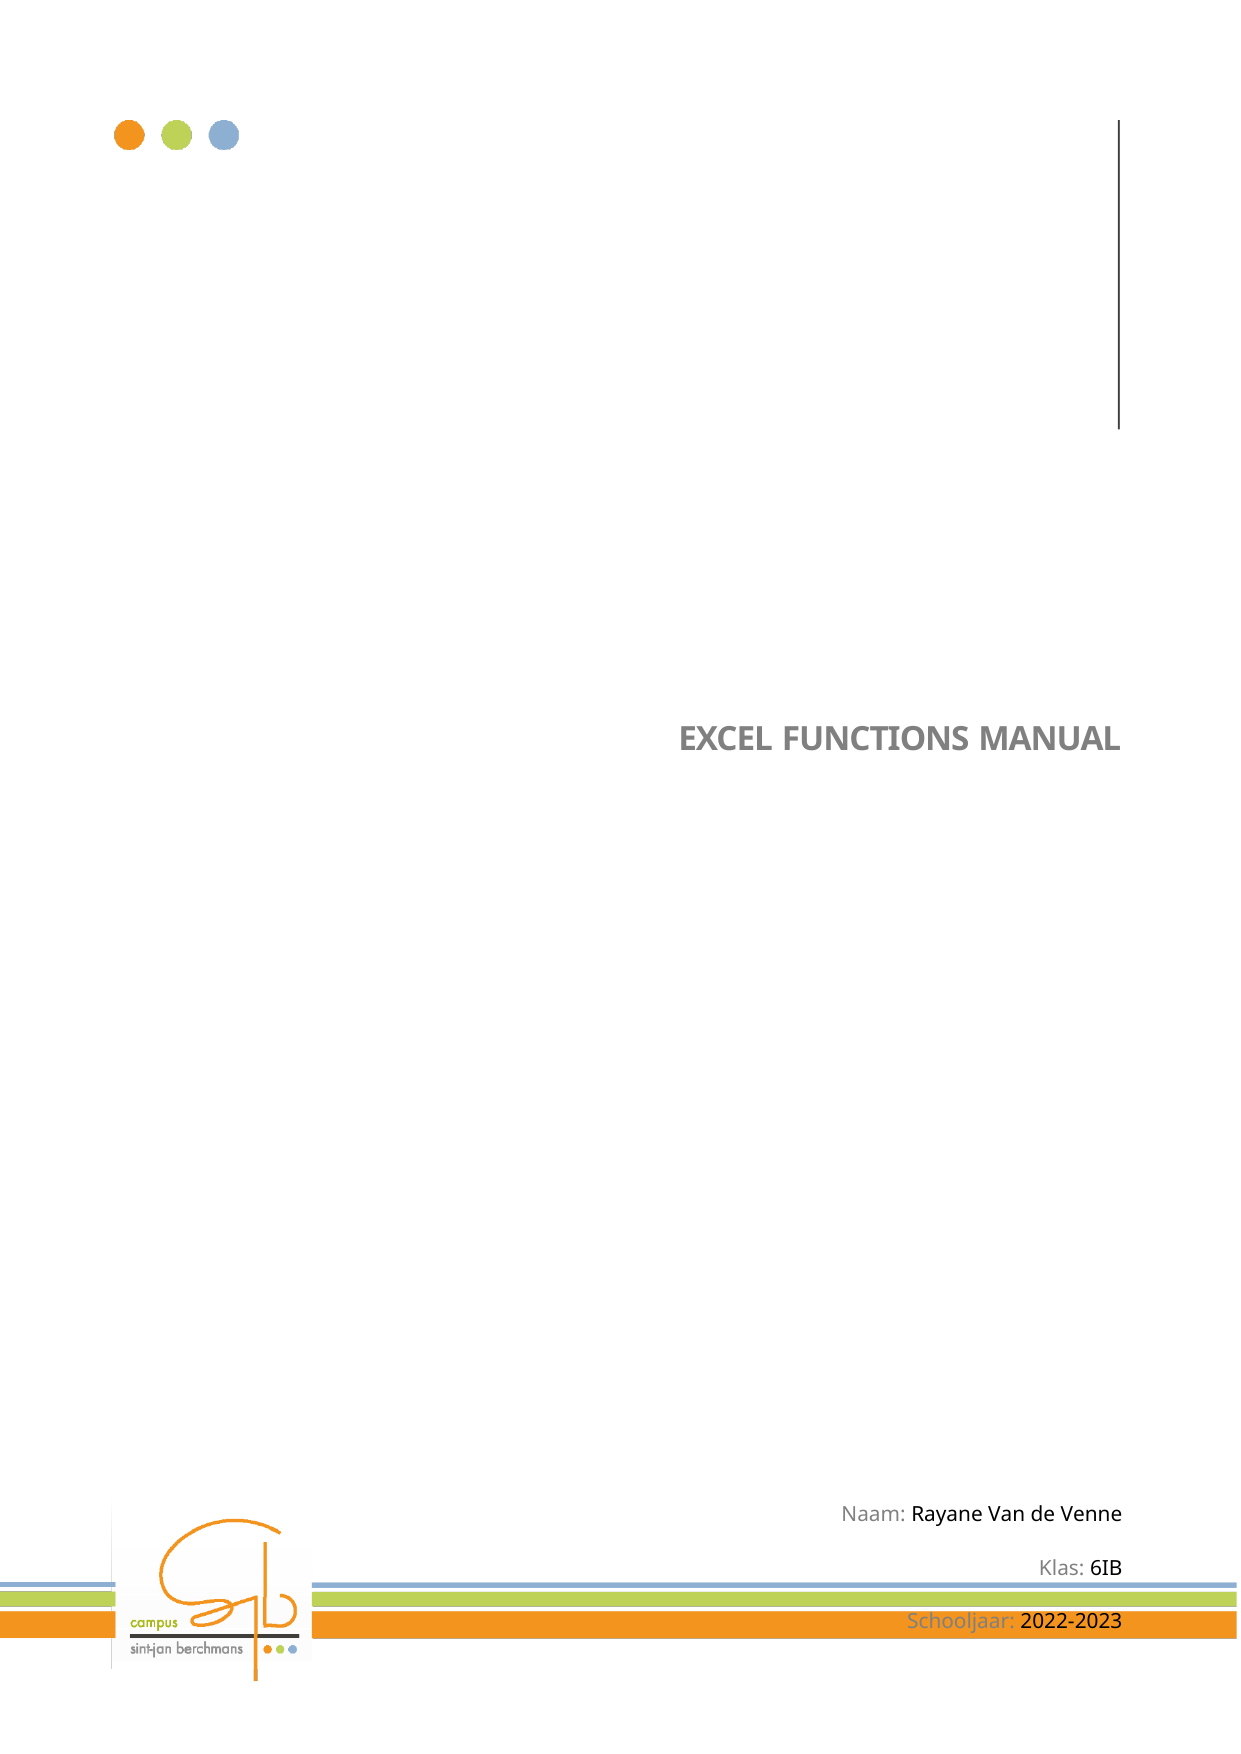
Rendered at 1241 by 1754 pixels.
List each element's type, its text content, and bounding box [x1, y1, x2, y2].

text Naam: Rayane Van de Venne [195, 1499, 1122, 1528]
text Schooljaar: 2022-2023 [195, 1606, 1122, 1635]
picture [0, 2, 1237, 1754]
text Klas: 6IB [195, 1553, 1122, 1581]
title excel functions manual [195, 706, 1122, 763]
